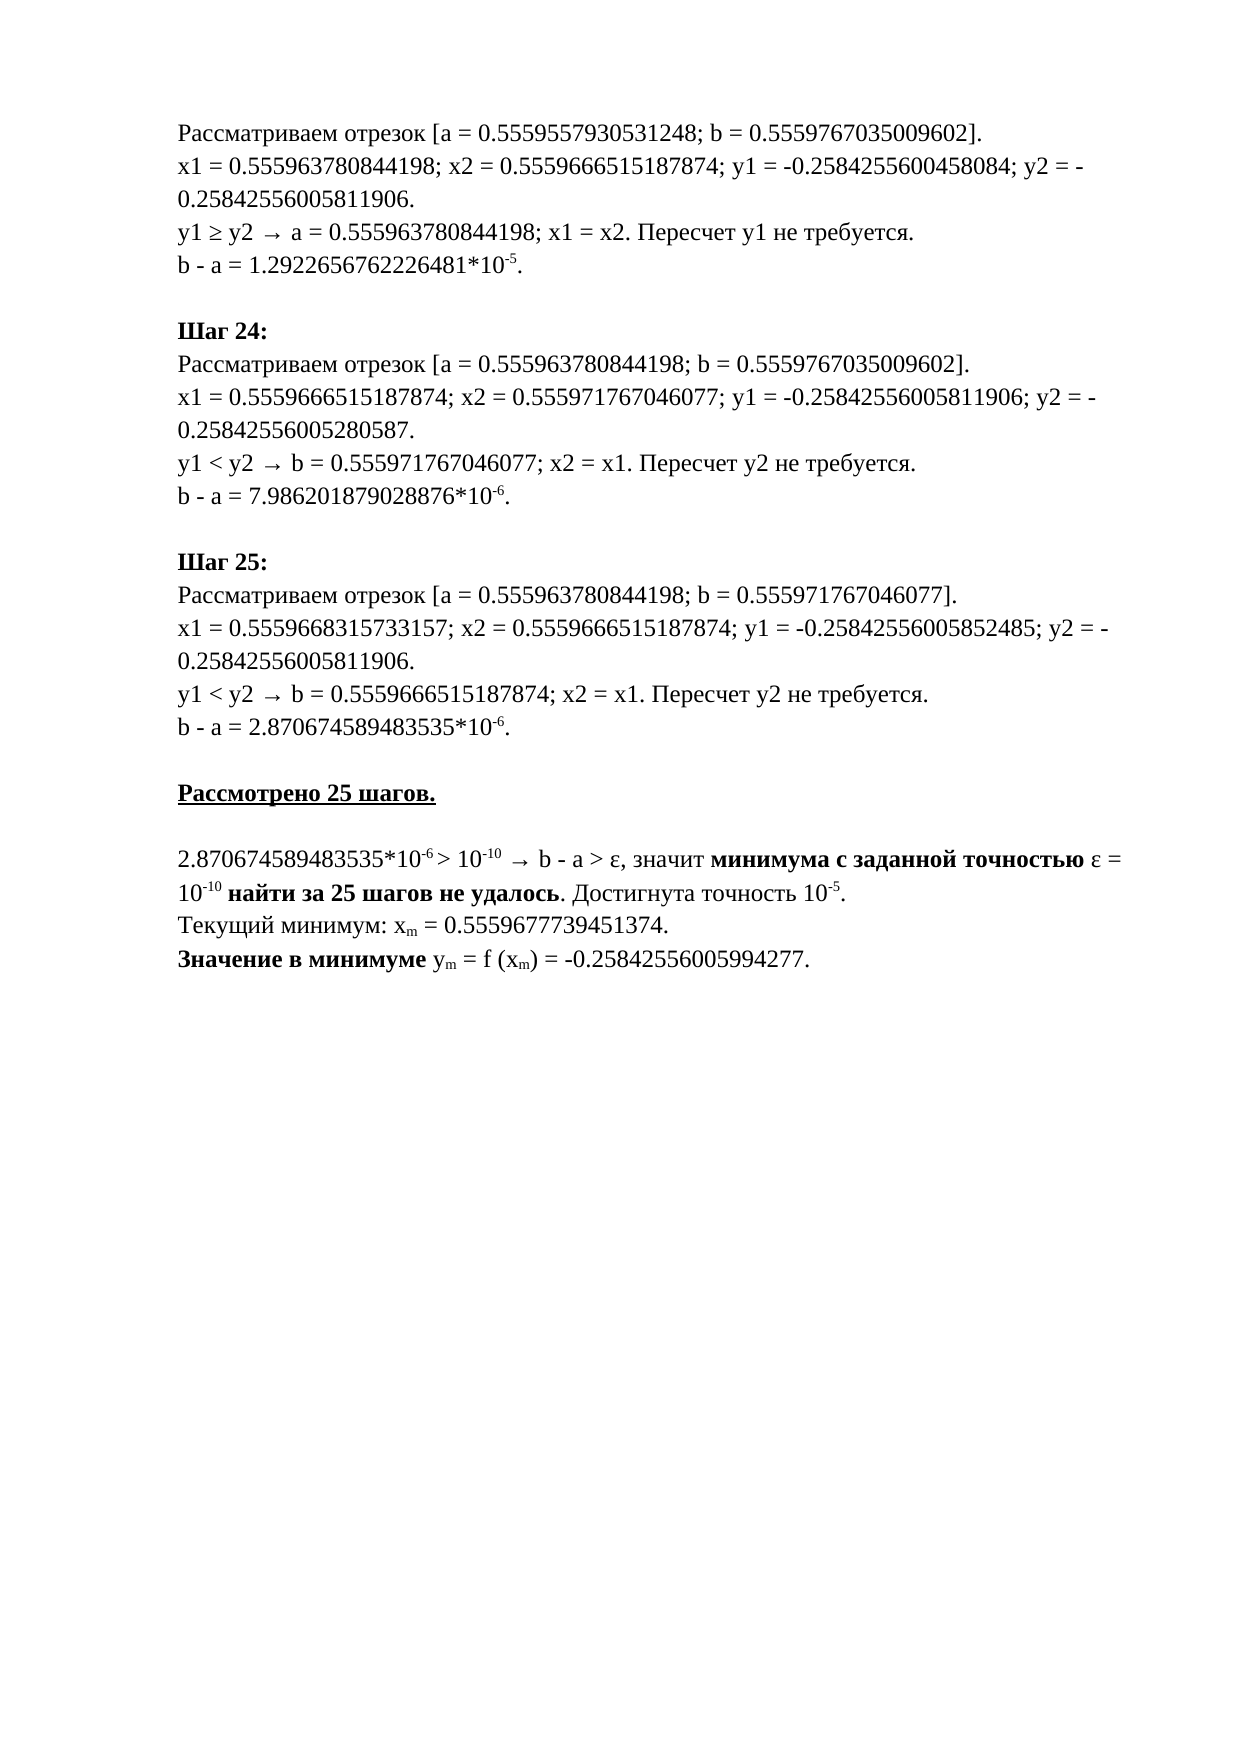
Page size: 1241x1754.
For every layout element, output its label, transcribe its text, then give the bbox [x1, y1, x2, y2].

text b - a = 7.986201879028876*10-6. [177, 481, 1152, 510]
text Текущий минимум: xm = 0.5559677739451374. [177, 911, 1152, 939]
text x1 = 0.5559668315733157; x2 = 0.5559666515187874; y1 = -0.25842556005852485; y2 = -0.25842556005811906. [177, 613, 1152, 675]
text b - a = 1.2922656762226481*10-5. [177, 250, 1152, 279]
text Рассматриваем отрезок [a = 0.555963780844198; b = 0.5559767035009602]. [177, 349, 1152, 378]
text Шаг 25: [177, 547, 1152, 576]
text Значение в минимуме ym = f (xm) = -0.25842556005994277. [177, 944, 1152, 972]
text Рассмотрено 25 шагов. [177, 778, 1152, 807]
text x1 = 0.5559666515187874; x2 = 0.555971767046077; y1 = -0.25842556005811906; y2 = -0.25842556005280587. [177, 382, 1152, 444]
text x1 = 0.555963780844198; x2 = 0.5559666515187874; y1 = -0.2584255600458084; y2 = -0.25842556005811906. [177, 151, 1152, 213]
text b - a = 2.870674589483535*10-6. [177, 712, 1152, 741]
text Рассматриваем отрезок [a = 0.555963780844198; b = 0.555971767046077]. [177, 580, 1152, 609]
text Рассматриваем отрезок [a = 0.5559557930531248; b = 0.5559767035009602]. [177, 118, 1152, 147]
text y1 ≥ y2 → a = 0.555963780844198; x1 = x2. Пересчет y1 не требуется. [177, 217, 1152, 246]
text Шаг 24: [177, 316, 1152, 345]
text y1 < y2 → b = 0.555971767046077; x2 = x1. Пересчет y2 не требуется. [177, 448, 1152, 477]
text 2.870674589483535*10-6 > 10-10 → b - a > ε, значит минимума с заданной точностью ε = 10-10 найти за 25 шагов не удалось. Достигнута точность 10-5. [177, 844, 1152, 906]
text y1 < y2 → b = 0.5559666515187874; x2 = x1. Пересчет y2 не требуется. [177, 679, 1152, 708]
